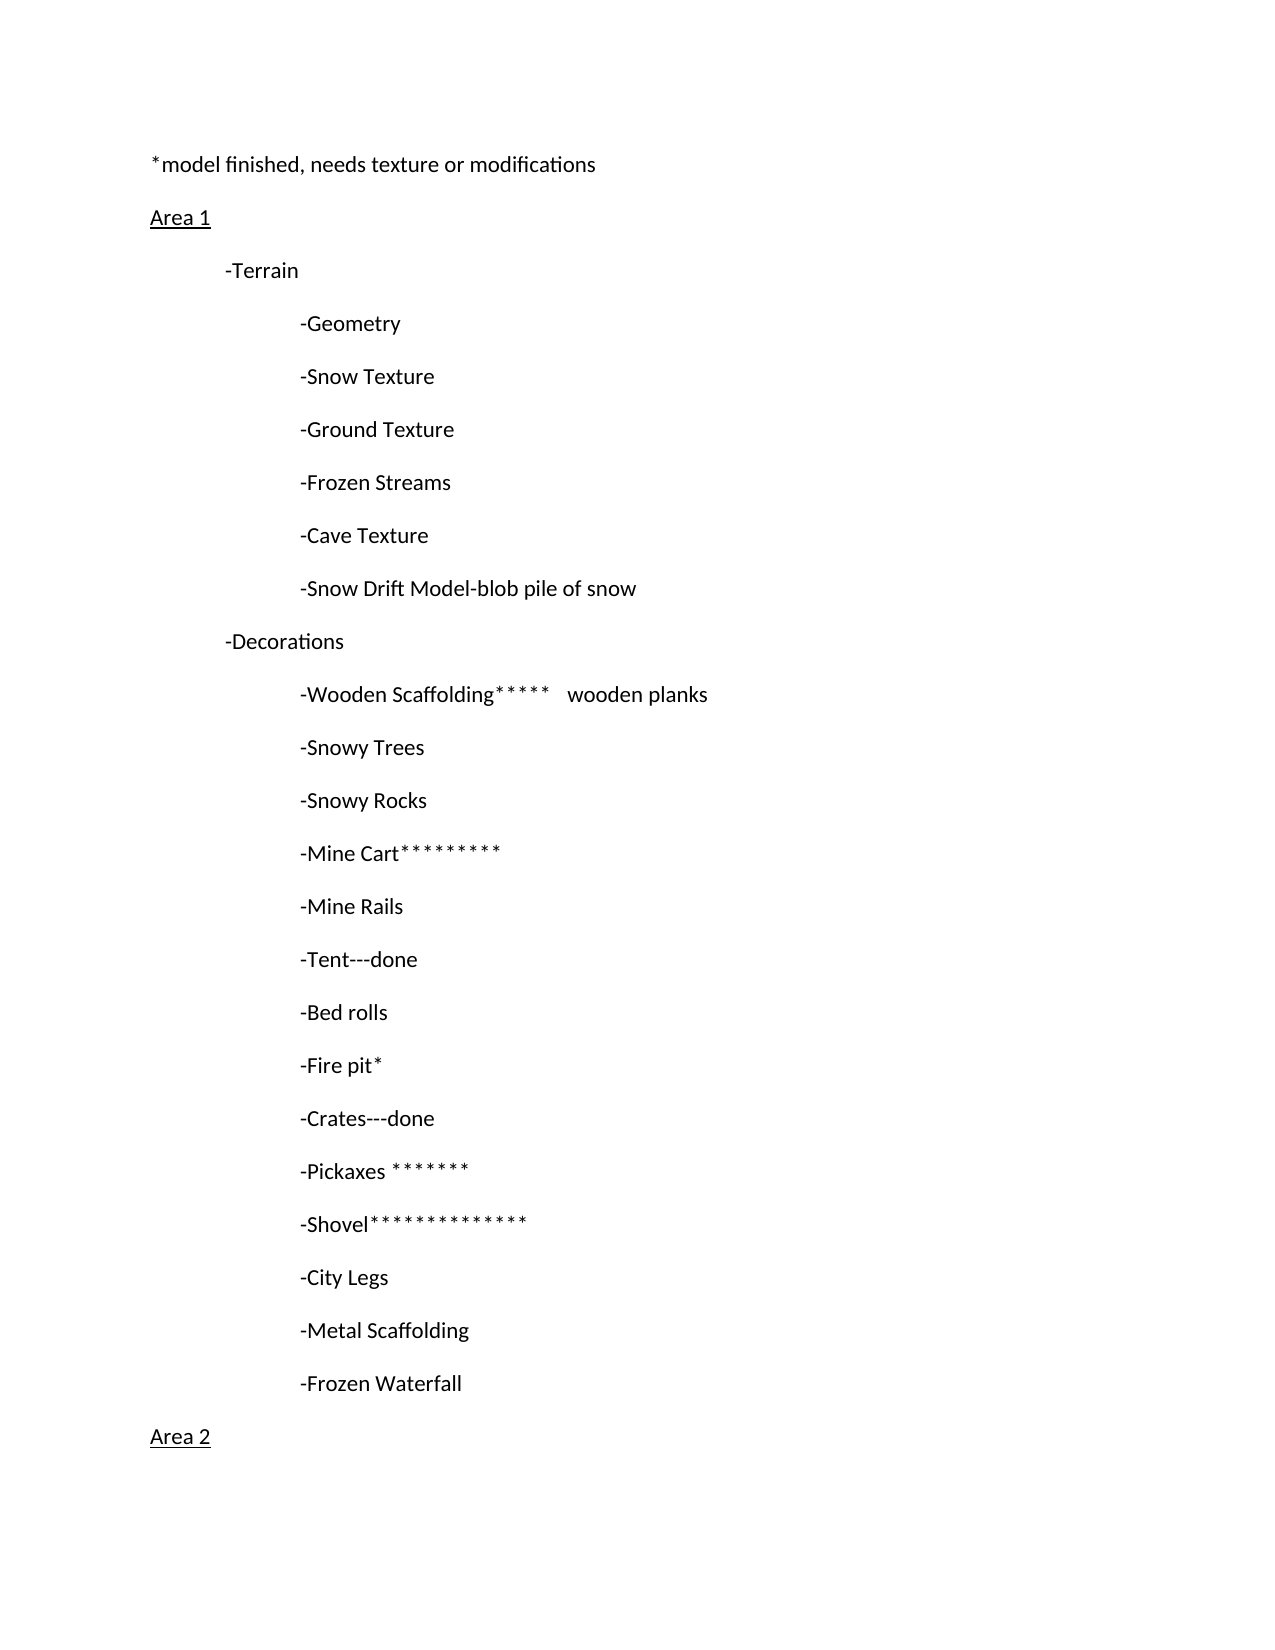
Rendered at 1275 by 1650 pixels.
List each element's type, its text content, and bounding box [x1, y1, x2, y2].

text -Shovel************** [150, 1210, 1125, 1238]
text -Fire pit* [150, 1051, 1125, 1079]
text -Snow Texture [150, 362, 1125, 390]
text -Terrain [150, 256, 1125, 284]
text -Frozen Waterfall [150, 1369, 1125, 1397]
text -Pickaxes ******* [150, 1157, 1125, 1185]
text -Decorations [150, 627, 1125, 655]
text -Tent---done [150, 945, 1125, 973]
text *model finished, needs texture or modifications [150, 150, 1125, 178]
text -Mine Rails [150, 892, 1125, 920]
text -Bed rolls [150, 998, 1125, 1026]
text -City Legs [150, 1263, 1125, 1291]
text -Geometry [150, 309, 1125, 337]
text -Frozen Streams [150, 468, 1125, 496]
text -Snowy Rocks [150, 786, 1125, 814]
text -Mine Cart********* [150, 839, 1125, 867]
text -Metal Scaffolding [150, 1316, 1125, 1344]
text -Snowy Trees [150, 733, 1125, 761]
text -Crates---done [150, 1104, 1125, 1132]
text -Wooden Scaffolding***** wooden planks [150, 680, 1125, 708]
text -Ground Texture [150, 415, 1125, 443]
text Area 2 [150, 1422, 1125, 1451]
text -Snow Drift Model-blob pile of snow [150, 574, 1125, 602]
text Area 1 [150, 203, 1125, 231]
text -Cave Texture [150, 521, 1125, 549]
